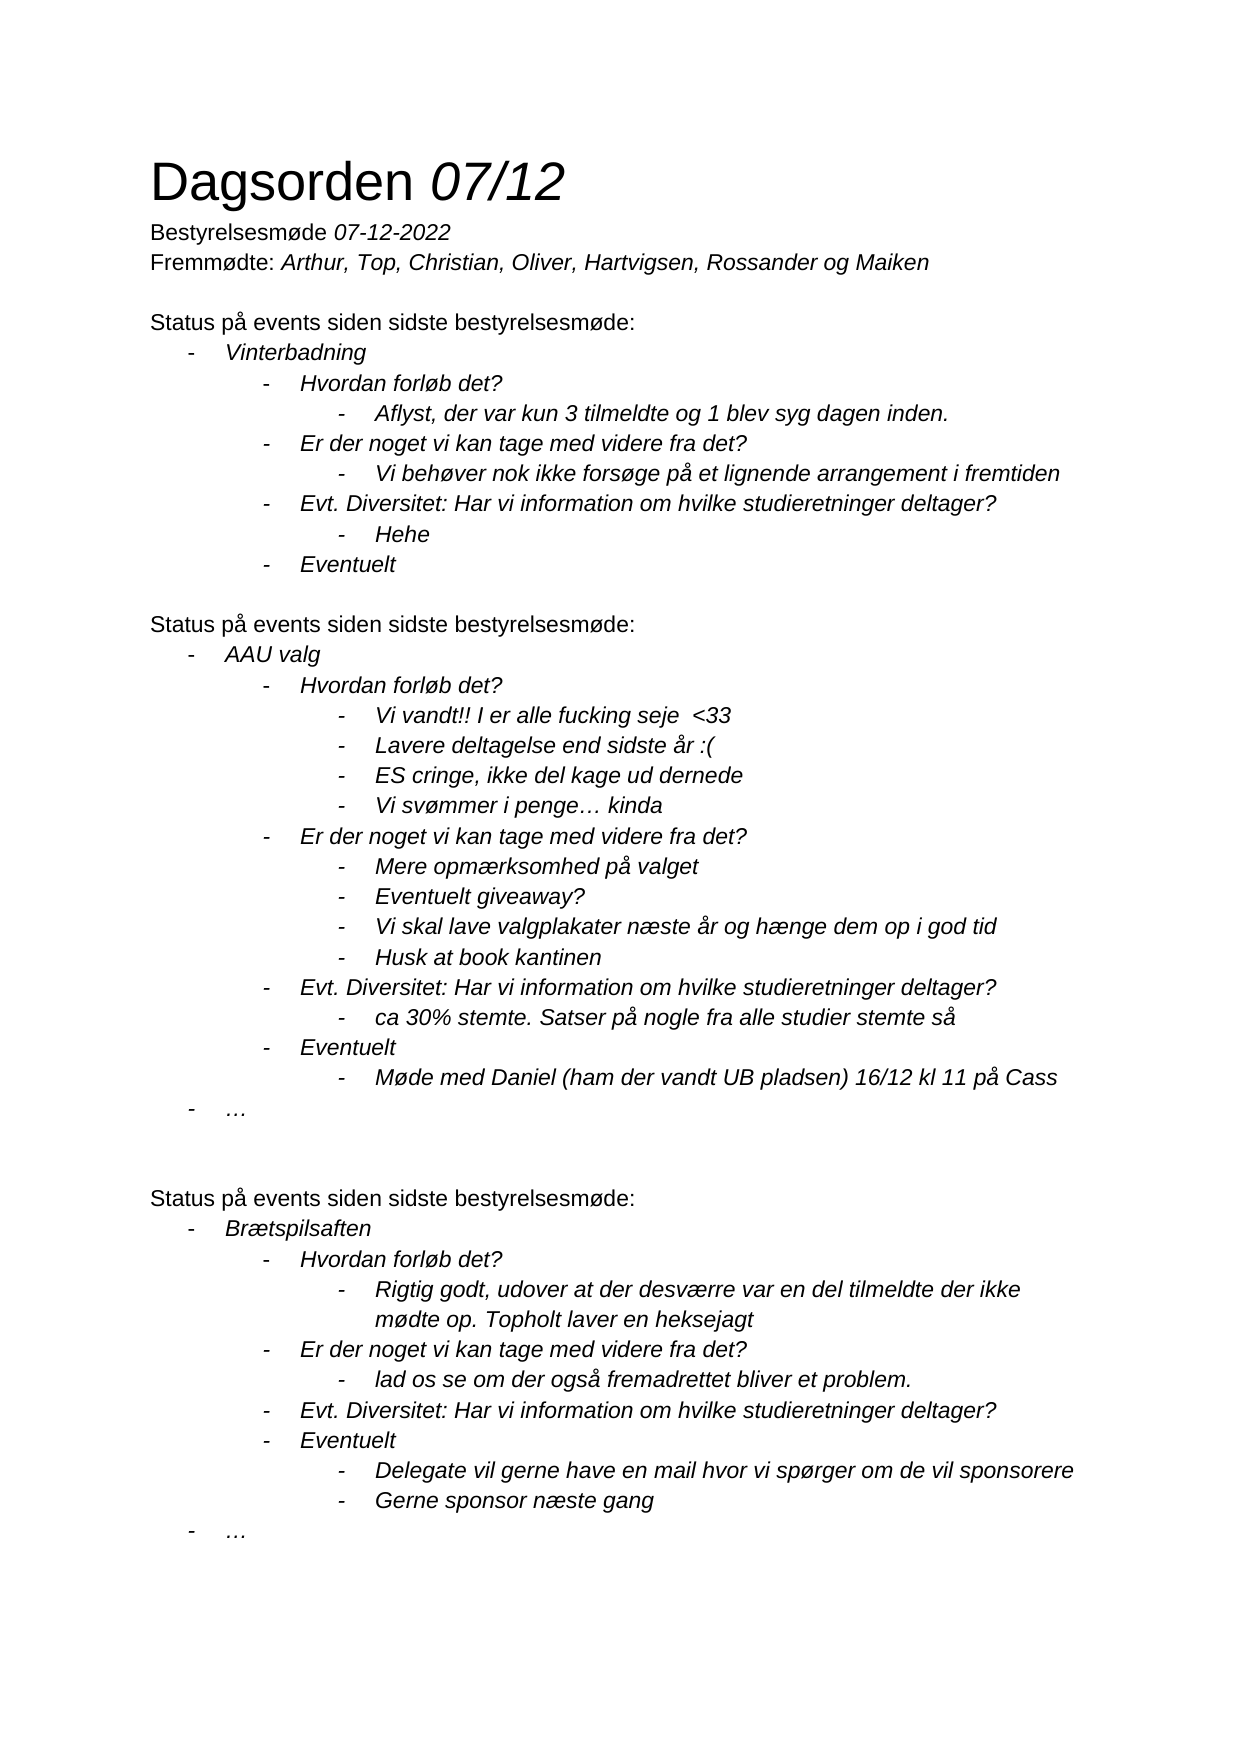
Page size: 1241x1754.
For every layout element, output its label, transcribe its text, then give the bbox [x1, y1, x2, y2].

title Dagsorden 07/12 [150, 150, 1090, 212]
list Er der noget vi kan tage med videre fra det? [262, 430, 1090, 456]
list Møde med Daniel (ham der vandt UB pladsen) 16/12 kl 11 på Cass [337, 1064, 1090, 1091]
list ca 30% stemte. Satser på nogle fra alle studier stemte så [337, 1004, 1090, 1030]
list Eventuelt giveaway? [337, 883, 1090, 909]
text Status på events siden sidste bestyrelsesmøde: [150, 1185, 1090, 1212]
list Er der noget vi kan tage med videre fra det? [262, 823, 1090, 849]
list Vi behøver nok ikke forsøge på et lignende arrangement i fremtiden [337, 460, 1090, 487]
list Brætspilsaften [187, 1215, 1090, 1242]
list AAU valg [187, 641, 1090, 668]
list Vi skal lave valgplakater næste år og hænge dem op i god tid [337, 913, 1090, 940]
list ES cringe, ikke del kage ud dernede [337, 762, 1090, 789]
list Er der noget vi kan tage med videre fra det? [262, 1336, 1090, 1363]
list Evt. Diversitet: Har vi information om hvilke studieretninger deltager? [262, 1397, 1090, 1423]
text Fremmødte: Arthur, Top, Christian, Oliver, Hartvigsen, Rossander og Maiken [150, 249, 1090, 275]
list … [187, 1094, 1090, 1121]
list Lavere deltagelse end sidste år :( [337, 732, 1090, 758]
list Evt. Diversitet: Har vi information om hvilke studieretninger deltager? [262, 490, 1090, 517]
list Vi vandt!! I er alle fucking seje <33 [337, 702, 1090, 728]
list Vinterbadning [187, 339, 1090, 366]
list lad os se om der også fremadrettet bliver et problem. [337, 1366, 1090, 1393]
list Eventuelt [262, 551, 1090, 577]
list Delegate vil gerne have en mail hvor vi spørger om de vil sponsorere [337, 1457, 1090, 1483]
list Aflyst, der var kun 3 tilmeldte og 1 blev syg dagen inden. [337, 400, 1090, 426]
list Husk at book kantinen [337, 943, 1090, 970]
list Hehe [337, 521, 1090, 547]
text Status på events siden sidste bestyrelsesmøde: [150, 611, 1090, 638]
list Eventuelt [262, 1427, 1090, 1453]
list Gerne sponsor næste gang [337, 1487, 1090, 1514]
text Status på events siden sidste bestyrelsesmøde: [150, 309, 1090, 336]
list Eventuelt [262, 1034, 1090, 1061]
list Evt. Diversitet: Har vi information om hvilke studieretninger deltager? [262, 974, 1090, 1000]
list Mere opmærksomhed på valget [337, 853, 1090, 879]
list Hvordan forløb det? [262, 369, 1090, 396]
list … [187, 1517, 1090, 1544]
list Hvordan forløb det? [262, 672, 1090, 698]
list Hvordan forløb det? [262, 1246, 1090, 1272]
text Bestyrelsesmøde 07-12-2022 [150, 218, 1090, 245]
list Rigtig godt, udover at der desværre var en del tilmeldte der ikke mødte op. Topholt laver en heksejagt [337, 1276, 1090, 1332]
list Vi svømmer i penge… kinda [337, 792, 1090, 819]
